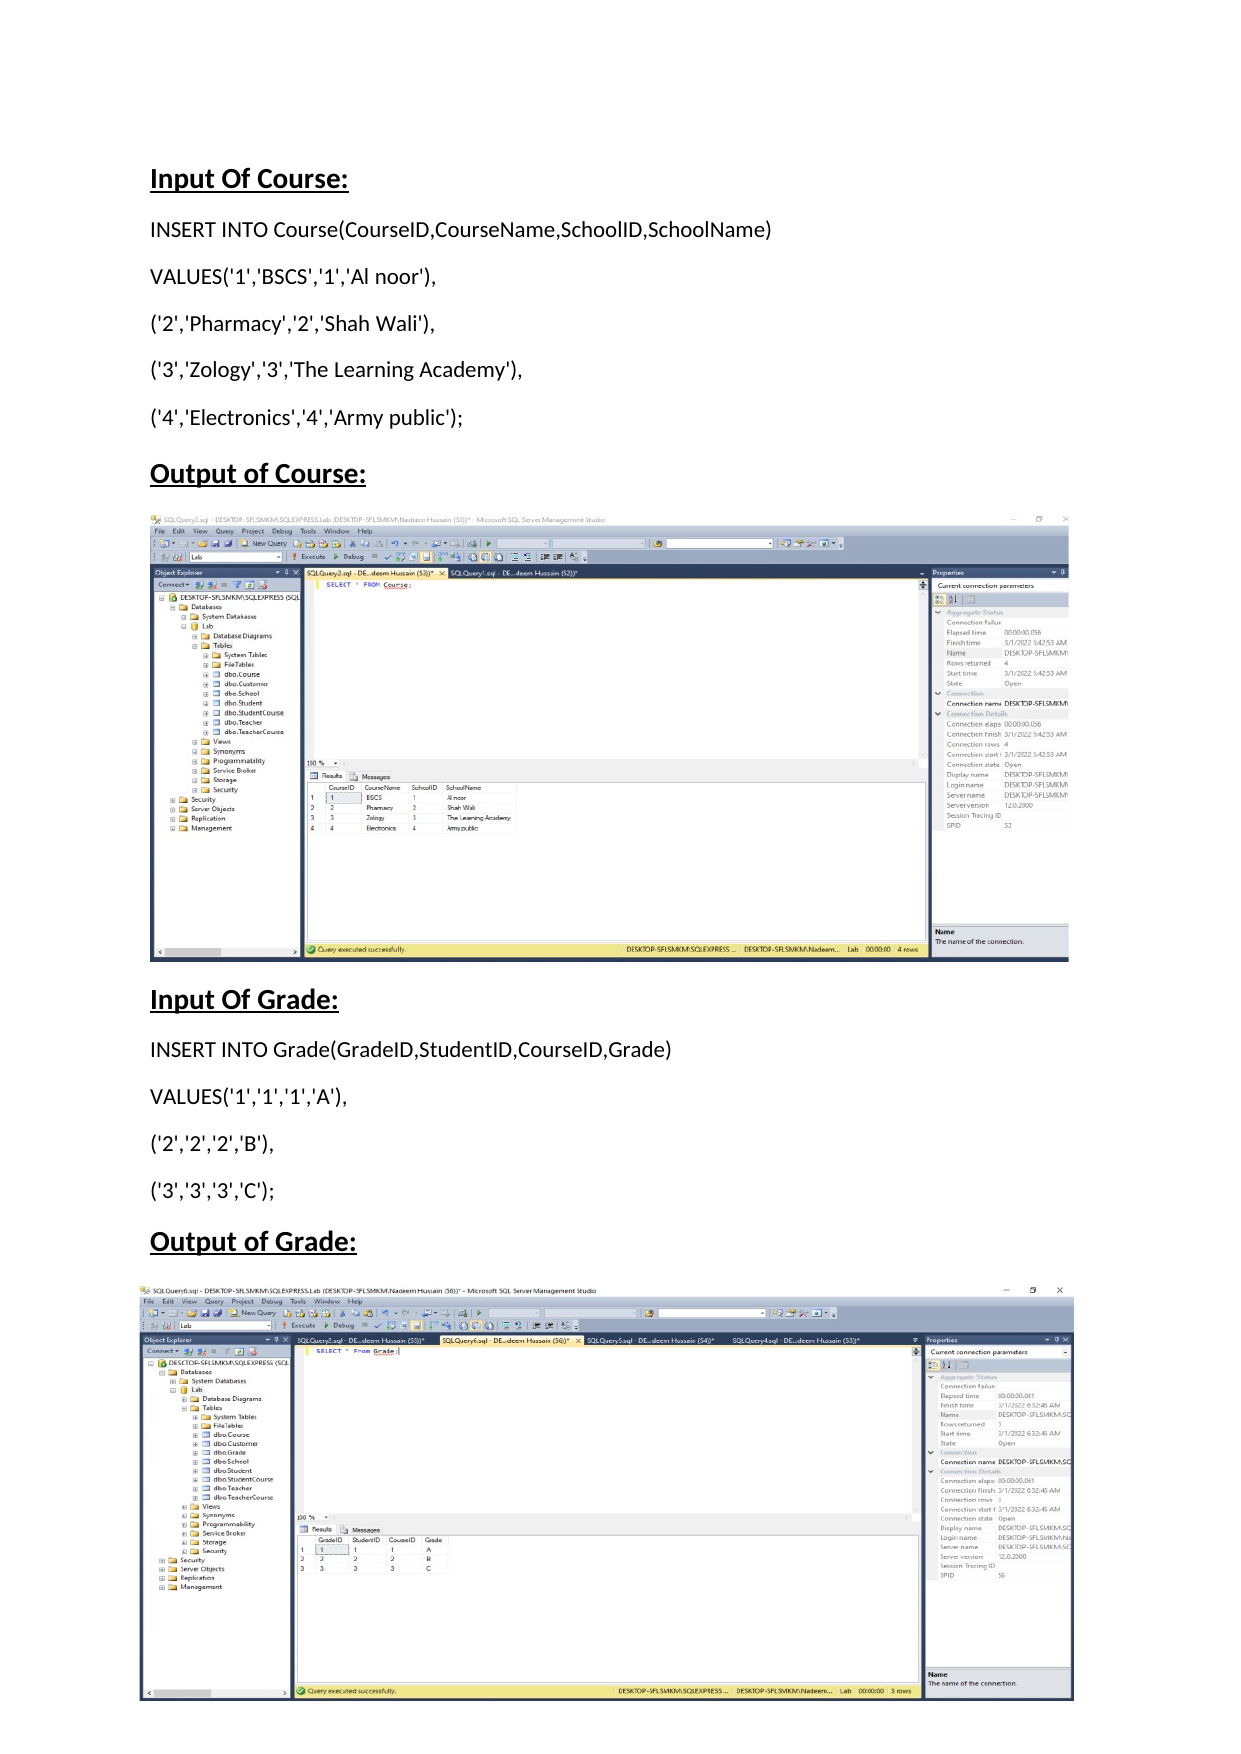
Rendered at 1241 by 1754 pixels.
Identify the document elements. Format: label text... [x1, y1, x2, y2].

text INSERT INTO Course(CourseID,CourseName,SchoolID,SchoolName) VALUES('1','BSCS','1','Al noor'), [150, 215, 855, 290]
text ('2','2','2','B'), [150, 1129, 1078, 1157]
picture [150, 514, 1069, 962]
text INSERT INTO Grade(GradeID,StudentID,CourseID,Grade) VALUES('1','1','1','A'), [150, 1035, 674, 1110]
text ('2','Pharmacy','2','Shah Wali'), [150, 309, 1078, 337]
text Input Of Grade: [150, 981, 1078, 1016]
text Output of Grade: [150, 1223, 1078, 1258]
text ('3','3','3','C'); [150, 1176, 1078, 1204]
text Input Of Course: [150, 160, 1078, 196]
picture [139, 1286, 1074, 1701]
text ('3','Zology','3','The Learning Academy'), [150, 356, 1078, 384]
text ('4','Electronics','4','Army public'); Output of Course: [150, 403, 465, 490]
